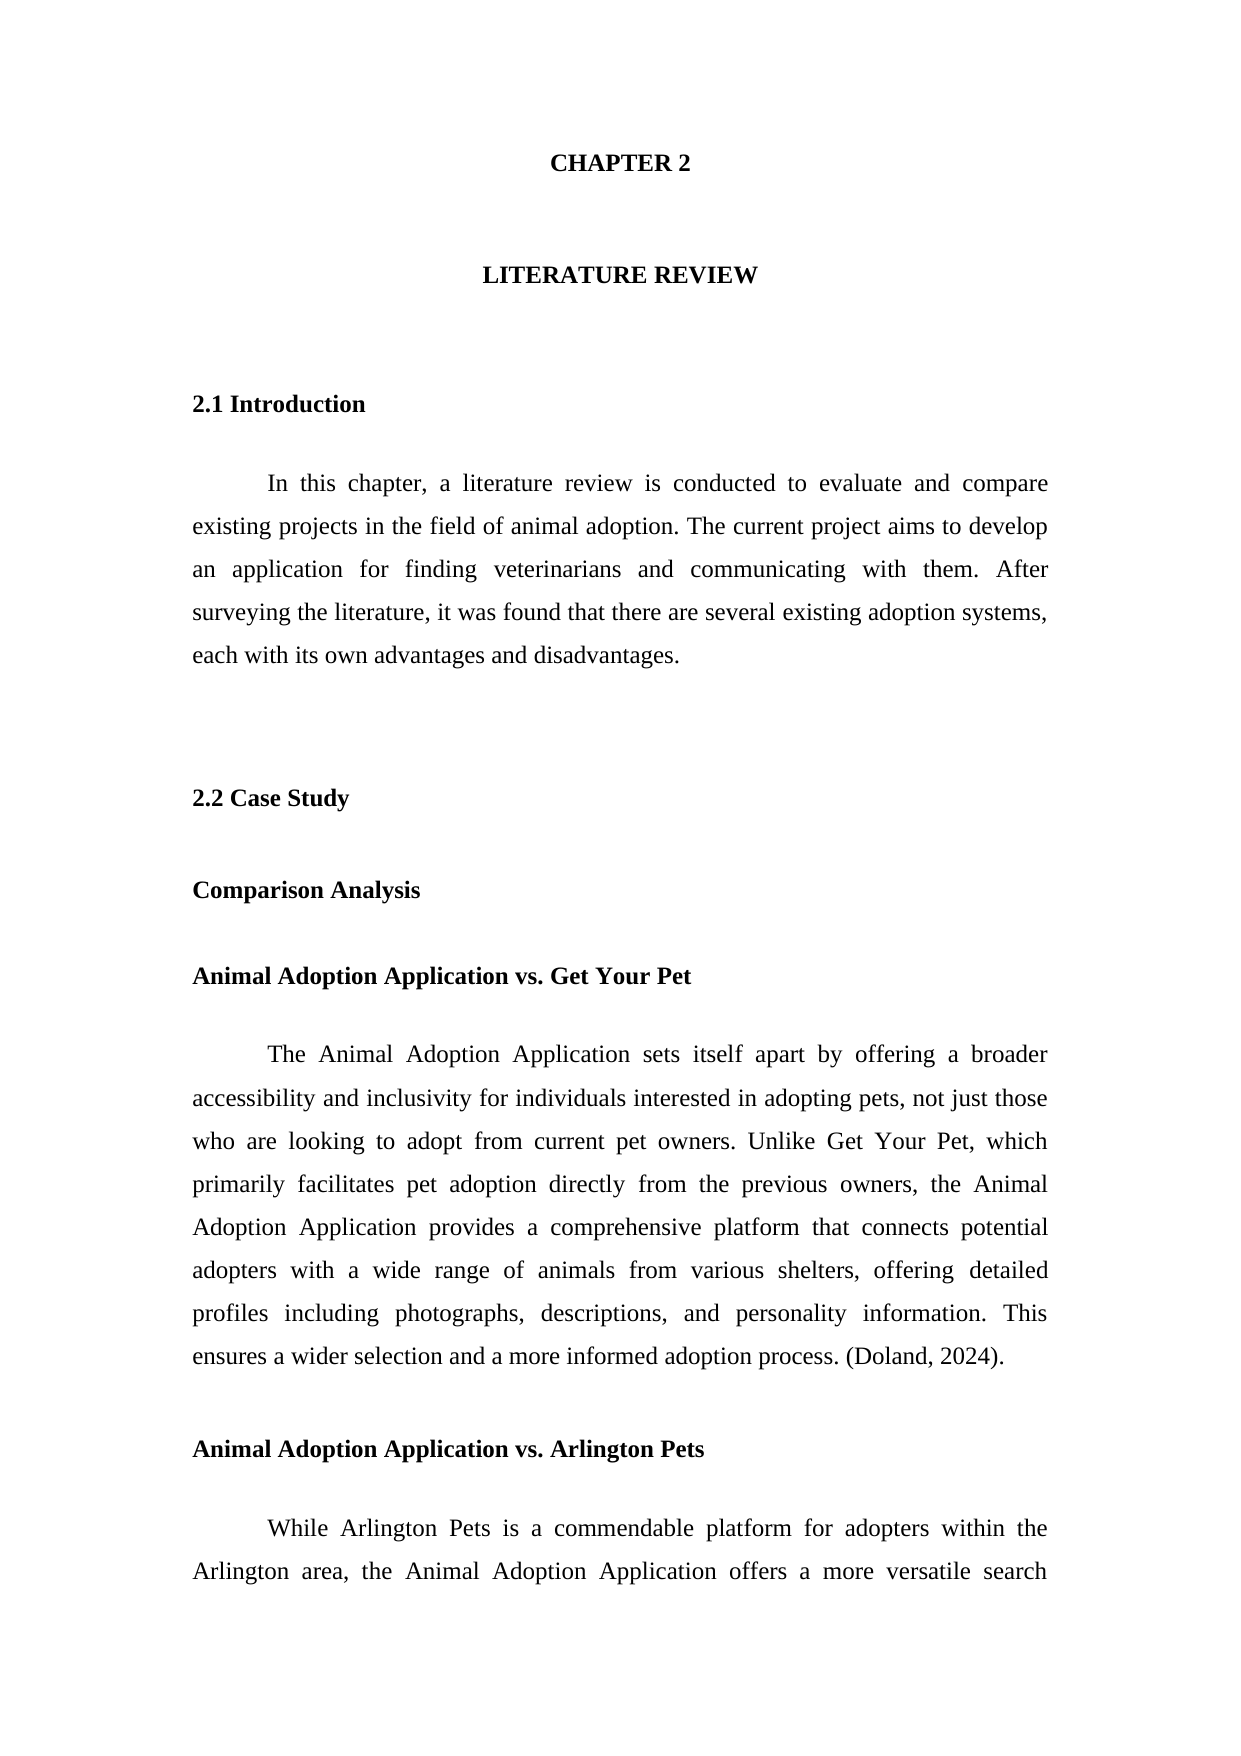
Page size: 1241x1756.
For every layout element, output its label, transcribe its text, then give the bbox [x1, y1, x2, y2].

text Comparison Analysis [192, 876, 1048, 904]
list 2.1 Introduction [117, 389, 1048, 418]
text LITERATURE REVIEW [192, 260, 1048, 289]
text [192, 1513, 1048, 1585]
text Animal Adoption Application vs. Get Your Pet [192, 961, 1048, 989]
text The Animal Adoption Application sets itself apart by offering a broader accessibility and inclusivity for individuals interested in adopting pets, not just those who are looking to adopt from current pet owners. Unlike Get Your Pet, which primarily facilitates pet adoption directly from the previous owners, the Animal Adoption Application provides a comprehensive platform that connects potential adopters with a wide range of animals from various shelters, offering detailed profiles including photographs, descriptions, and personality information. This ensures a wider selection and a more informed adoption process. (Doland, 2024). [192, 1039, 1048, 1370]
text CHAPTER 2 [192, 148, 1048, 260]
list 2.2 Case Study [117, 783, 1048, 812]
text In this chapter, a literature review is conducted to evaluate and compare existing projects in the field of animal adoption. The current project aims to develop an application for finding veterinarians and communicating with them. After surveying the literature, it was found that there are several existing adoption systems, each with its own advantages and disadvantages. [192, 468, 1048, 669]
text Animal Adoption Application vs. Arlington Pets [192, 1434, 1048, 1463]
